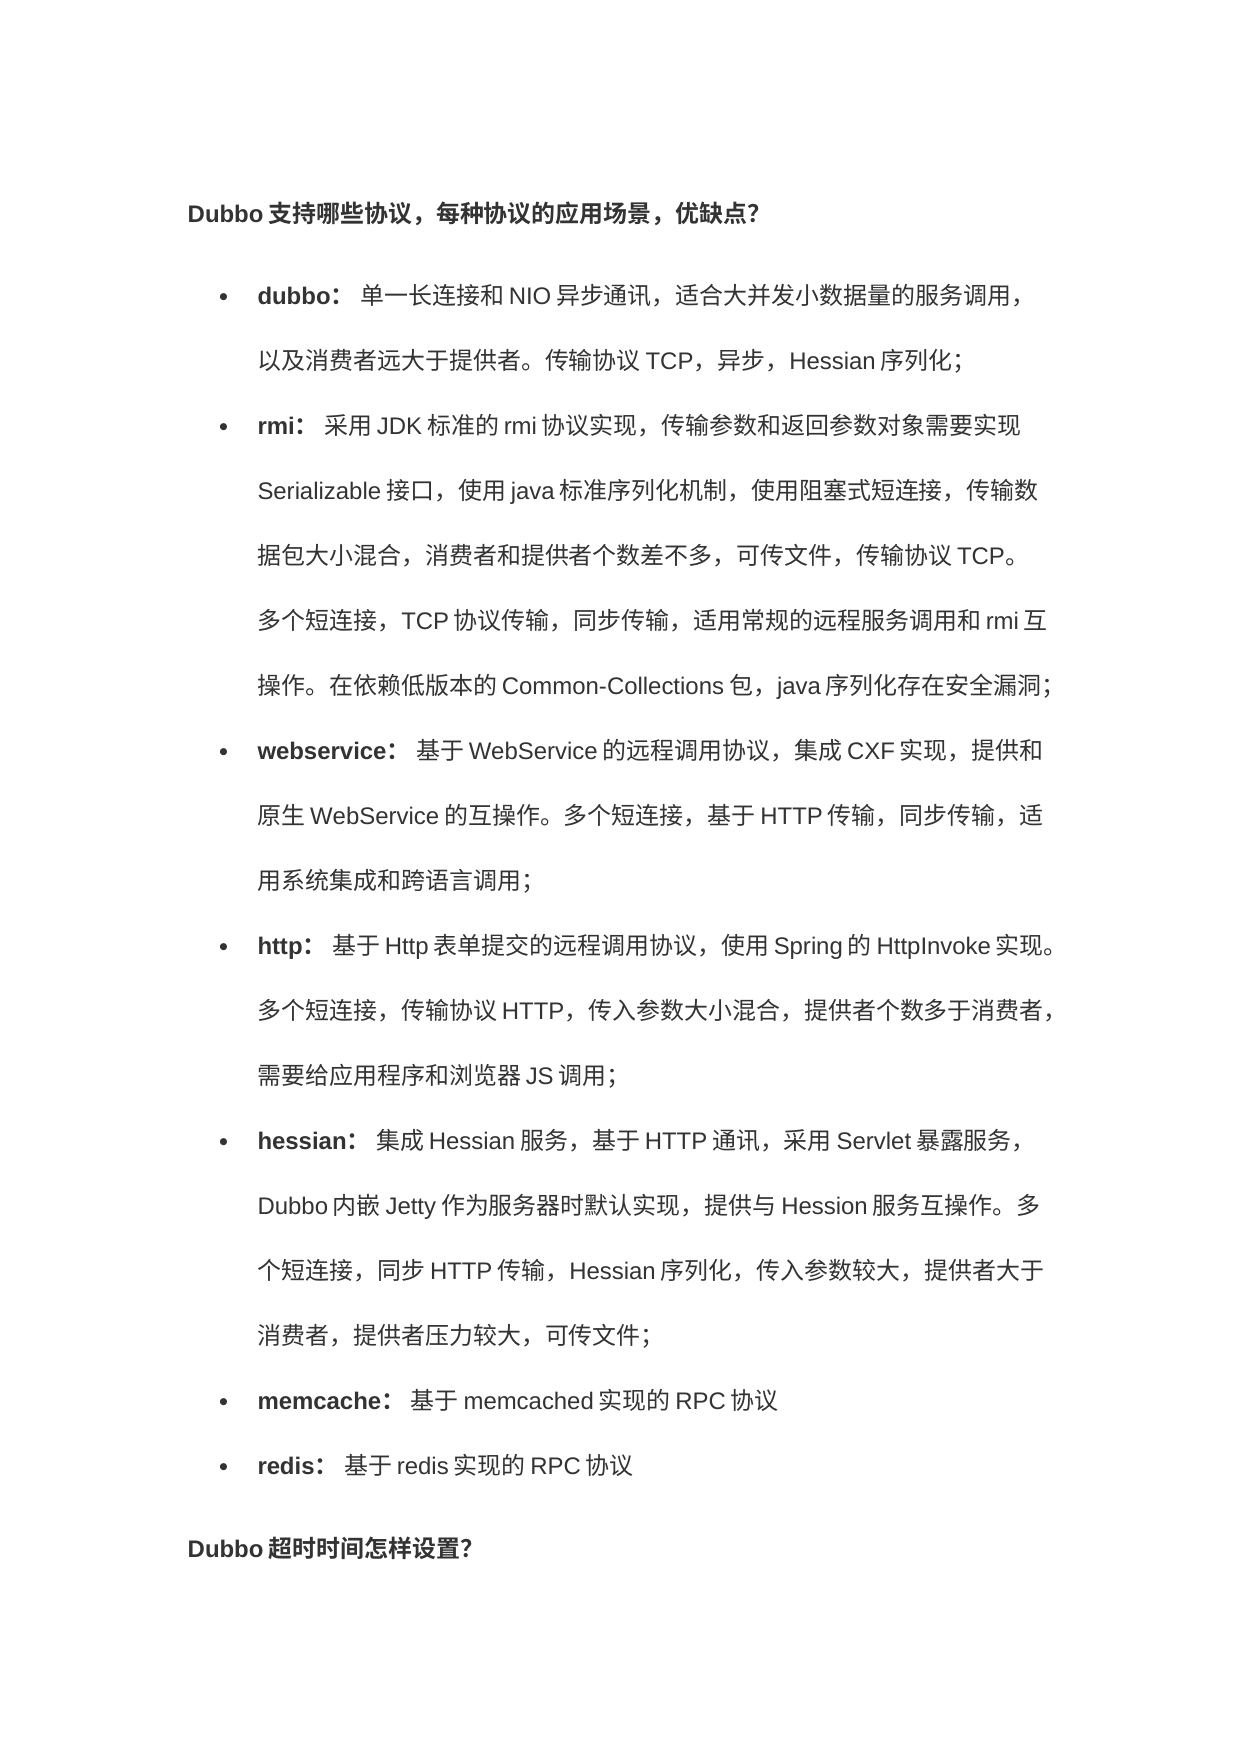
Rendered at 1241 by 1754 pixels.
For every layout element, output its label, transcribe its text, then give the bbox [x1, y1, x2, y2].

text Dubbo超时时间怎样设置？ [187, 1514, 1053, 1579]
list dubbo： 单一长连接和NIO异步通讯，适合大并发小数据量的服务调用，以及消费者远大于提供者。传输协议TCP，异步，Hessian序列化； [220, 262, 1053, 392]
list memcache： 基于memcached实现的RPC协议 [220, 1367, 1053, 1432]
list rmi： 采用JDK标准的rmi协议实现，传输参数和返回参数对象需要实现Serializable接口，使用java标准序列化机制，使用阻塞式短连接，传输数据包大小混合，消费者和提供者个数差不多，可传文件，传输协议TCP。 多个短连接，TCP协议传输，同步传输，适用常规的远程服务调用和rmi互操作。在依赖低版本的Common-Collections包，java序列化存在安全漏洞； [220, 392, 1053, 717]
list http： 基于Http表单提交的远程调用协议，使用Spring的HttpInvoke实现。多个短连接，传输协议HTTP，传入参数大小混合，提供者个数多于消费者，需要给应用程序和浏览器JS调用； [220, 912, 1053, 1107]
list hessian： 集成Hessian服务，基于HTTP通讯，采用Servlet暴露服务，Dubbo内嵌Jetty作为服务器时默认实现，提供与Hession服务互操作。多个短连接，同步HTTP传输，Hessian序列化，传入参数较大，提供者大于消费者，提供者压力较大，可传文件； [220, 1107, 1053, 1367]
list redis： 基于redis实现的RPC协议 [220, 1432, 1053, 1497]
list webservice： 基于WebService的远程调用协议，集成CXF实现，提供和原生WebService的互操作。多个短连接，基于HTTP传输，同步传输，适用系统集成和跨语言调用； [220, 717, 1053, 912]
text Dubbo支持哪些协议，每种协议的应用场景，优缺点？ [187, 179, 1053, 244]
